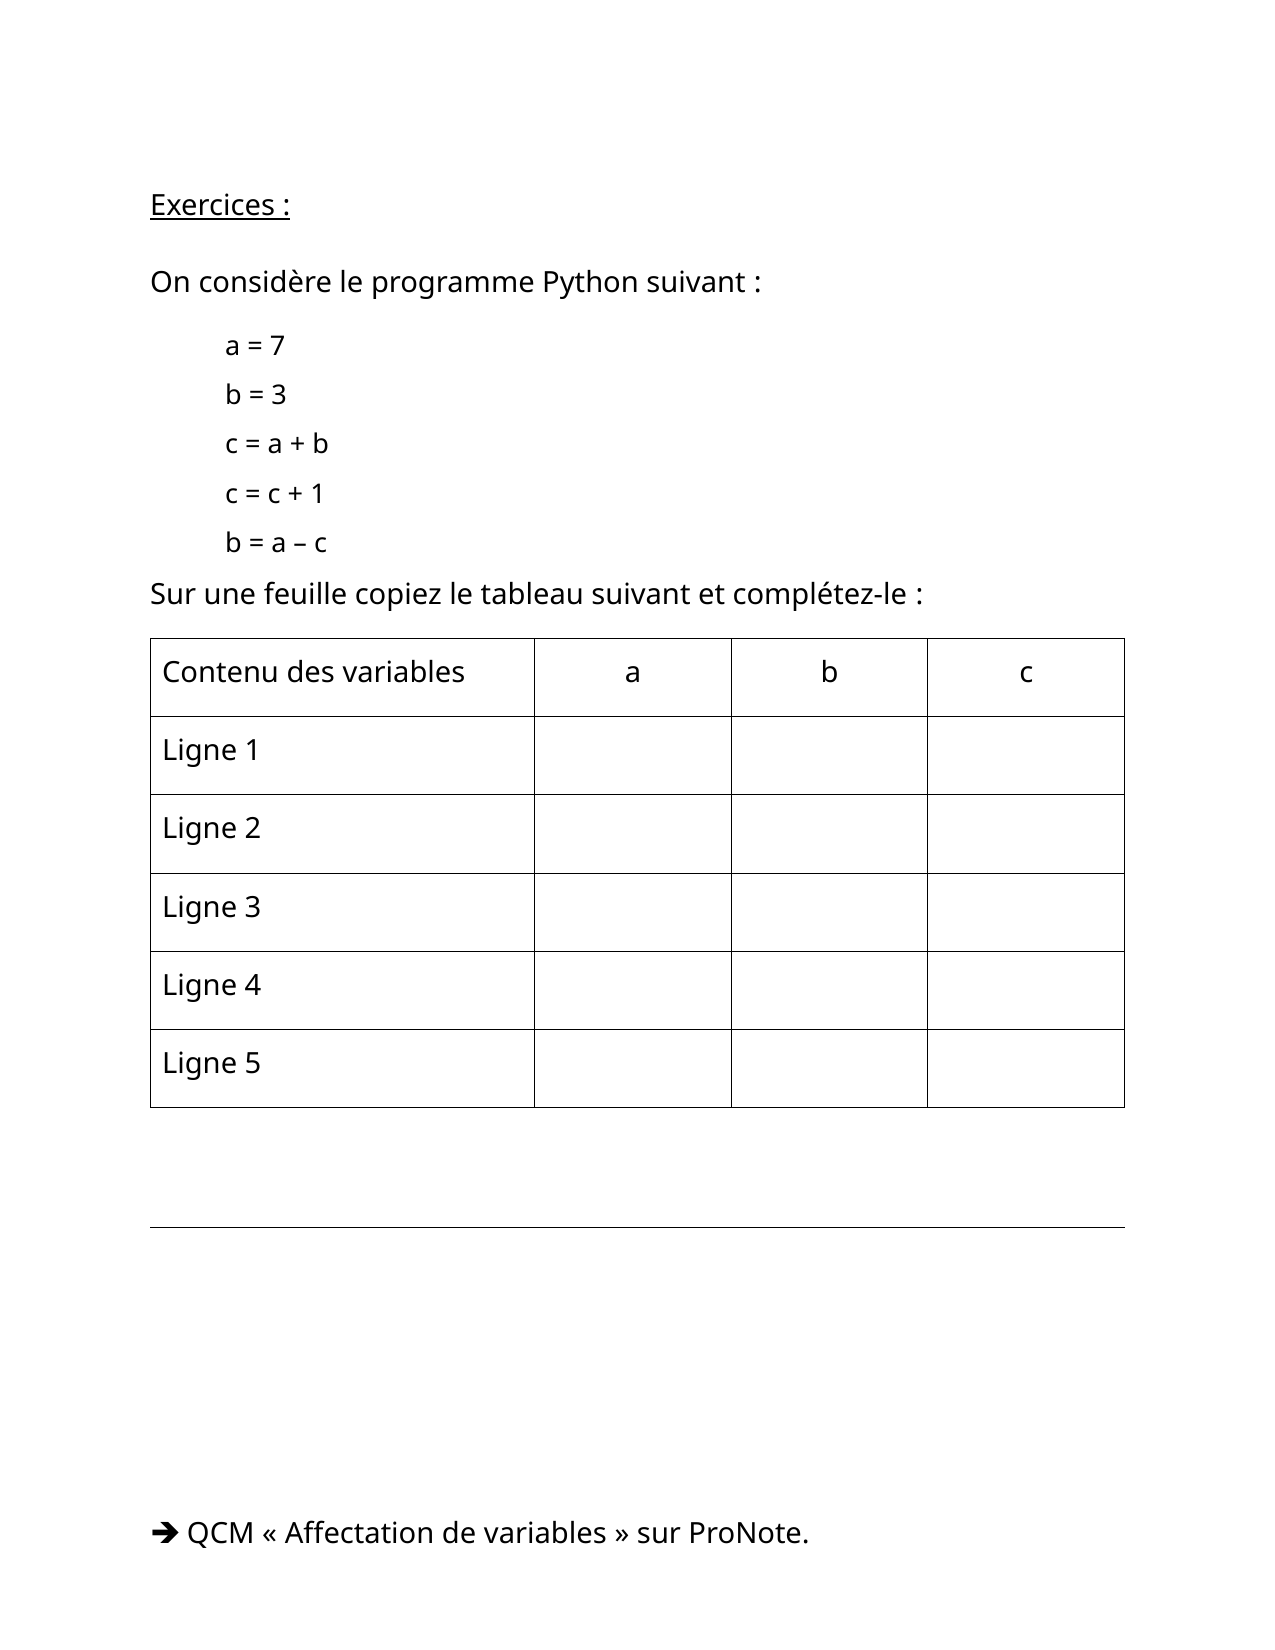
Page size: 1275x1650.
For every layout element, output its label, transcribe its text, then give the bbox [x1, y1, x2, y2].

text Sur une feuille copiez le tableau suivant et complétez-le : [150, 573, 1125, 613]
table_header a [535, 639, 731, 716]
table_header c [928, 639, 1124, 716]
table_cell Ligne 3 [151, 874, 534, 951]
table_cell [928, 1030, 1124, 1107]
table_header b [732, 639, 927, 716]
table_cell [732, 874, 927, 951]
table_cell Ligne 2 [151, 795, 534, 872]
text b = a – c [225, 524, 1125, 561]
table_cell Ligne 4 [151, 952, 534, 1029]
text c = a + b [225, 425, 1125, 462]
text QCM « Affectation de variables » sur ProNote. [150, 1512, 1125, 1552]
table_header Contenu des variables [151, 639, 534, 716]
subtitle Exercices : [150, 184, 1125, 224]
table_cell [535, 795, 731, 872]
table_cell Ligne 5 [151, 1030, 534, 1107]
text On considère le programme Python suivant : [150, 262, 1125, 301]
table_cell [928, 795, 1124, 872]
table_cell Ligne 1 [151, 717, 534, 794]
table_cell [928, 952, 1124, 1029]
table_cell [535, 1030, 731, 1107]
table_cell [928, 874, 1124, 951]
text a = 7 [225, 326, 1125, 363]
table_cell [732, 717, 927, 794]
table_cell [535, 874, 731, 951]
text c = c + 1 [225, 474, 1125, 511]
table_cell [732, 1030, 927, 1107]
table_cell [732, 952, 927, 1029]
text b = 3 [225, 376, 1125, 412]
table_cell [732, 795, 927, 872]
table_cell [928, 717, 1124, 794]
table_cell [535, 952, 731, 1029]
table_cell [535, 717, 731, 794]
